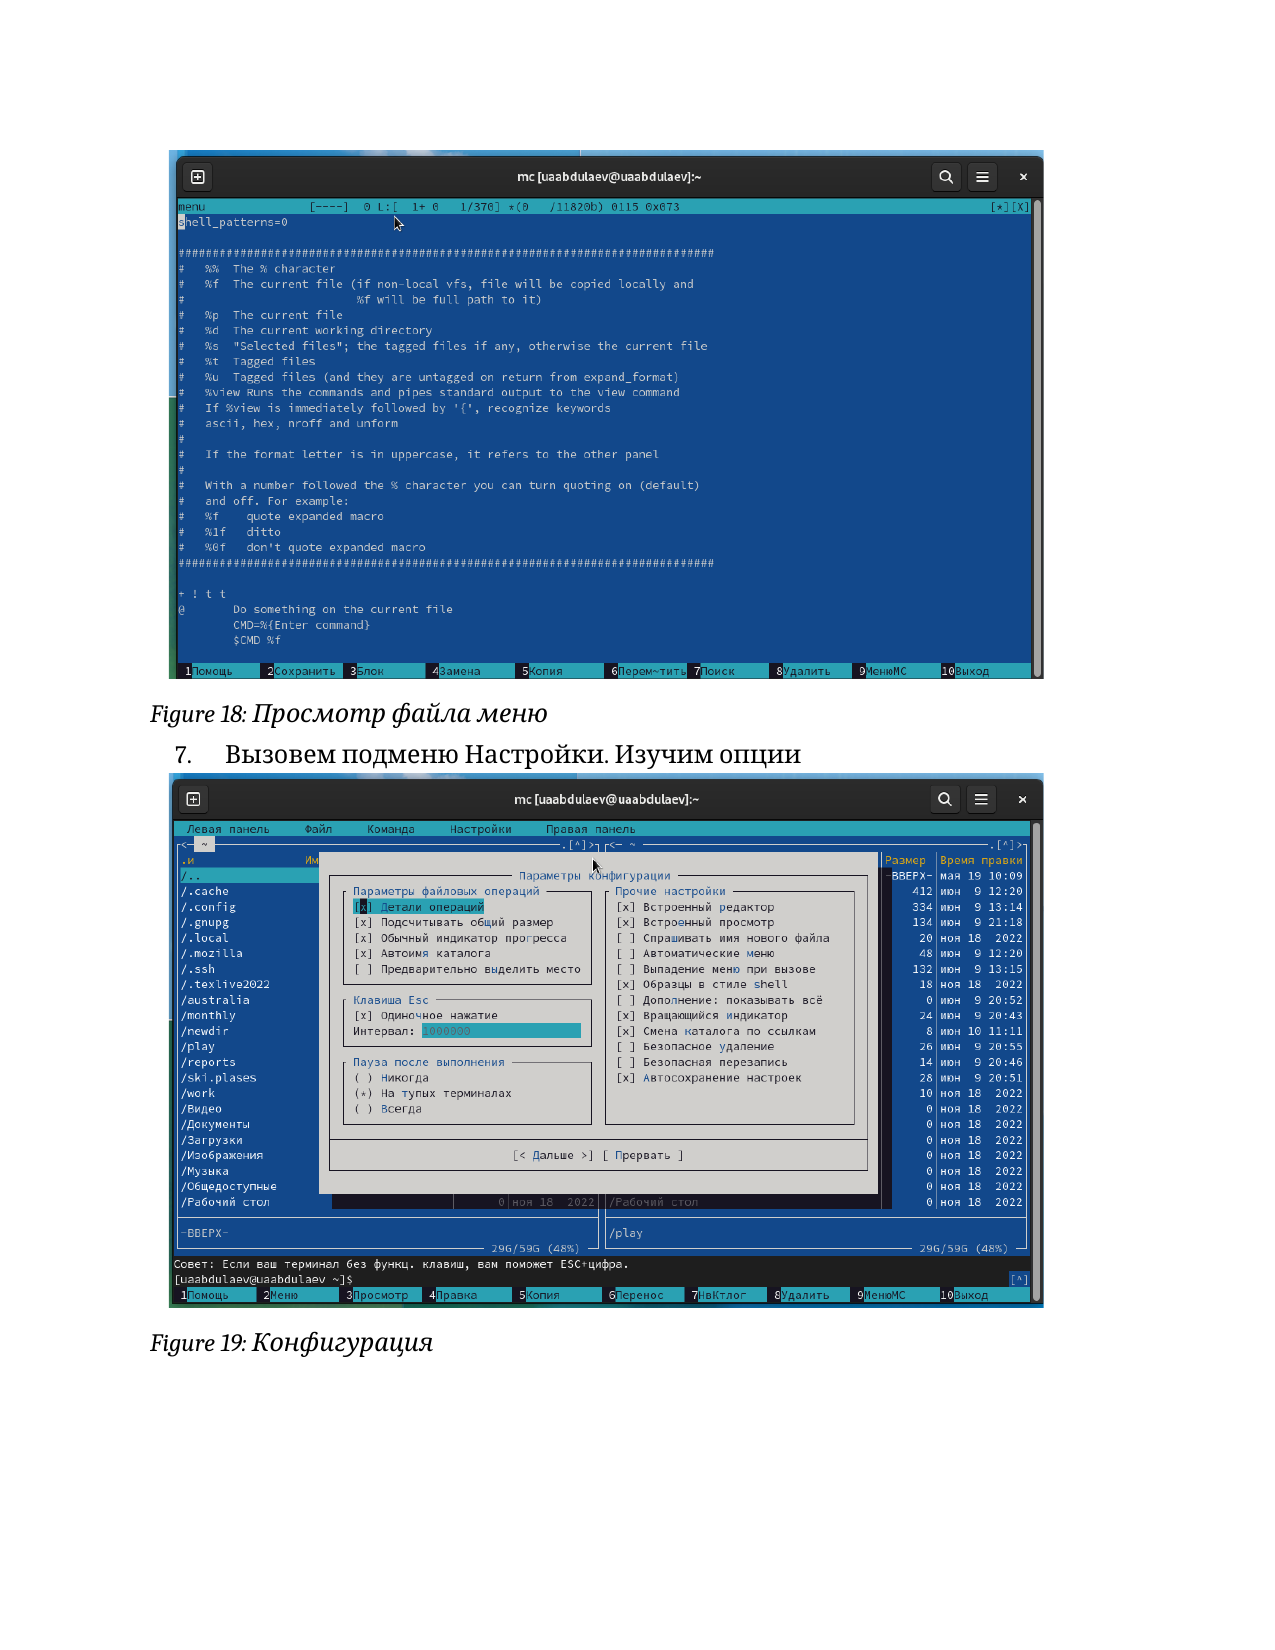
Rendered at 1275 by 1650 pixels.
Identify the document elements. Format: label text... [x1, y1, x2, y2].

text Figure 19: Конфигурация [150, 1329, 1125, 1358]
list Вызовем подменю Настройки. Изучим опции [175, 741, 1125, 770]
text Figure 18: Просмотр файла меню [150, 700, 1125, 728]
picture [168, 773, 1044, 1308]
picture [168, 150, 1044, 679]
